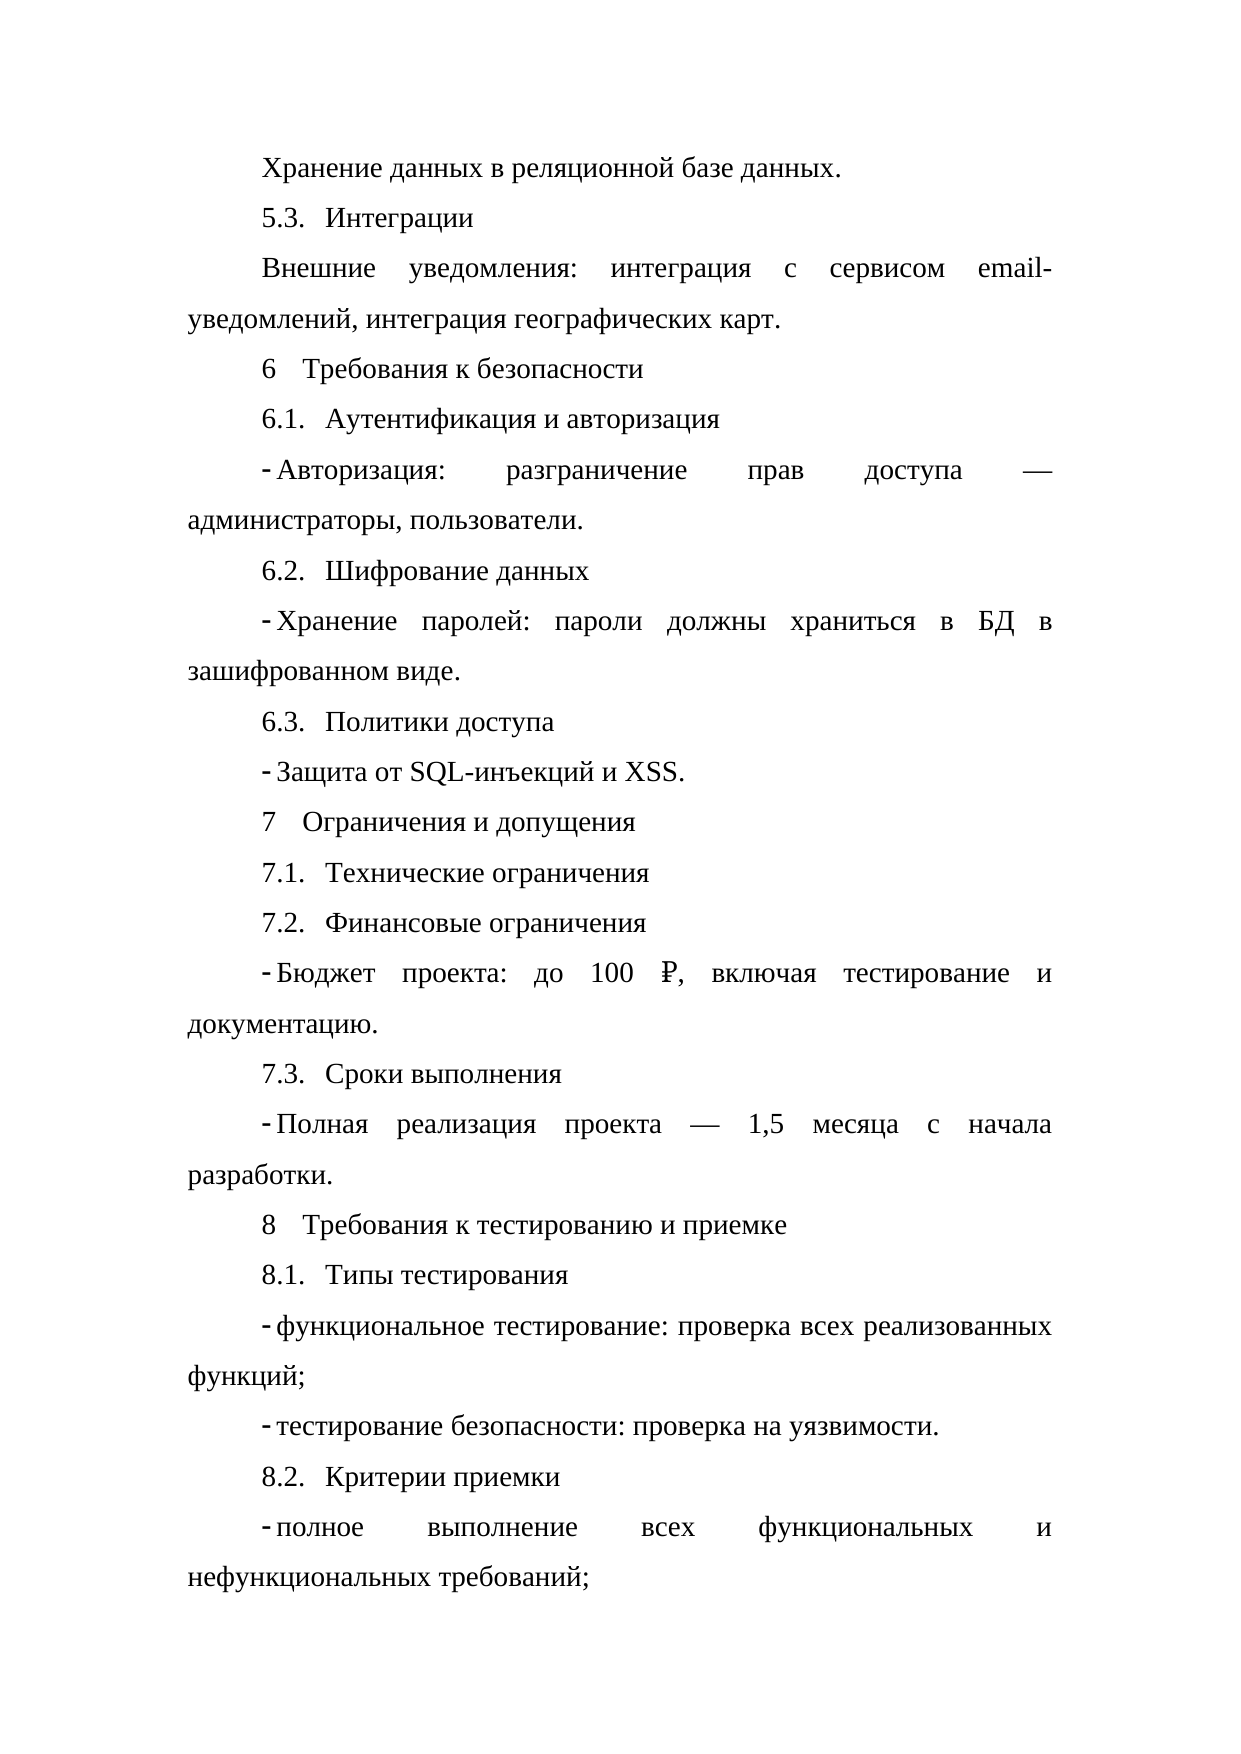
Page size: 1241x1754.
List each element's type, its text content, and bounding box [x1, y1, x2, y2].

list Сроки выполнения [187, 1056, 1053, 1089]
list Политики доступа [187, 704, 1053, 737]
list тестирование безопасности: проверка на уязвимости. [187, 1408, 1053, 1442]
list Критерии приемки [187, 1459, 1053, 1492]
list Авторизация: разграничение прав доступа — администраторы, пользователи. [187, 452, 1053, 536]
list Бюджет проекта: до 100 ₽, включая тестирование и документацию. [187, 955, 1053, 1039]
list Типы тестирования [187, 1257, 1053, 1291]
text Внешние уведомления: интеграция с сервисом email-уведомлений, интеграция географических карт. [187, 251, 1053, 334]
list Полная реализация проекта — 1,5 месяца с начала разработки. [187, 1106, 1053, 1190]
list функциональное тестирование: проверка всех реализованных функций; [187, 1308, 1053, 1392]
list полное выполнение всех функциональных и нефункциональных требований; [187, 1509, 1053, 1593]
list Защита от SQL-инъекций и XSS. [187, 754, 1053, 788]
list Требования к тестированию и приемке [187, 1207, 1053, 1241]
text Хранение данных в реляционной базе данных. [187, 150, 1053, 183]
list Технические ограничения [187, 855, 1053, 888]
list Финансовые ограничения [187, 905, 1053, 938]
list Хранение паролей: пароли должны храниться в БД в зашифрованном виде. [187, 603, 1053, 687]
list Ограничения и допущения [187, 804, 1053, 838]
list Интеграции [187, 200, 1053, 234]
list Требования к безопасности [187, 351, 1053, 385]
list Аутентификация и авторизация [187, 402, 1053, 435]
list Шифрование данных [187, 553, 1053, 586]
